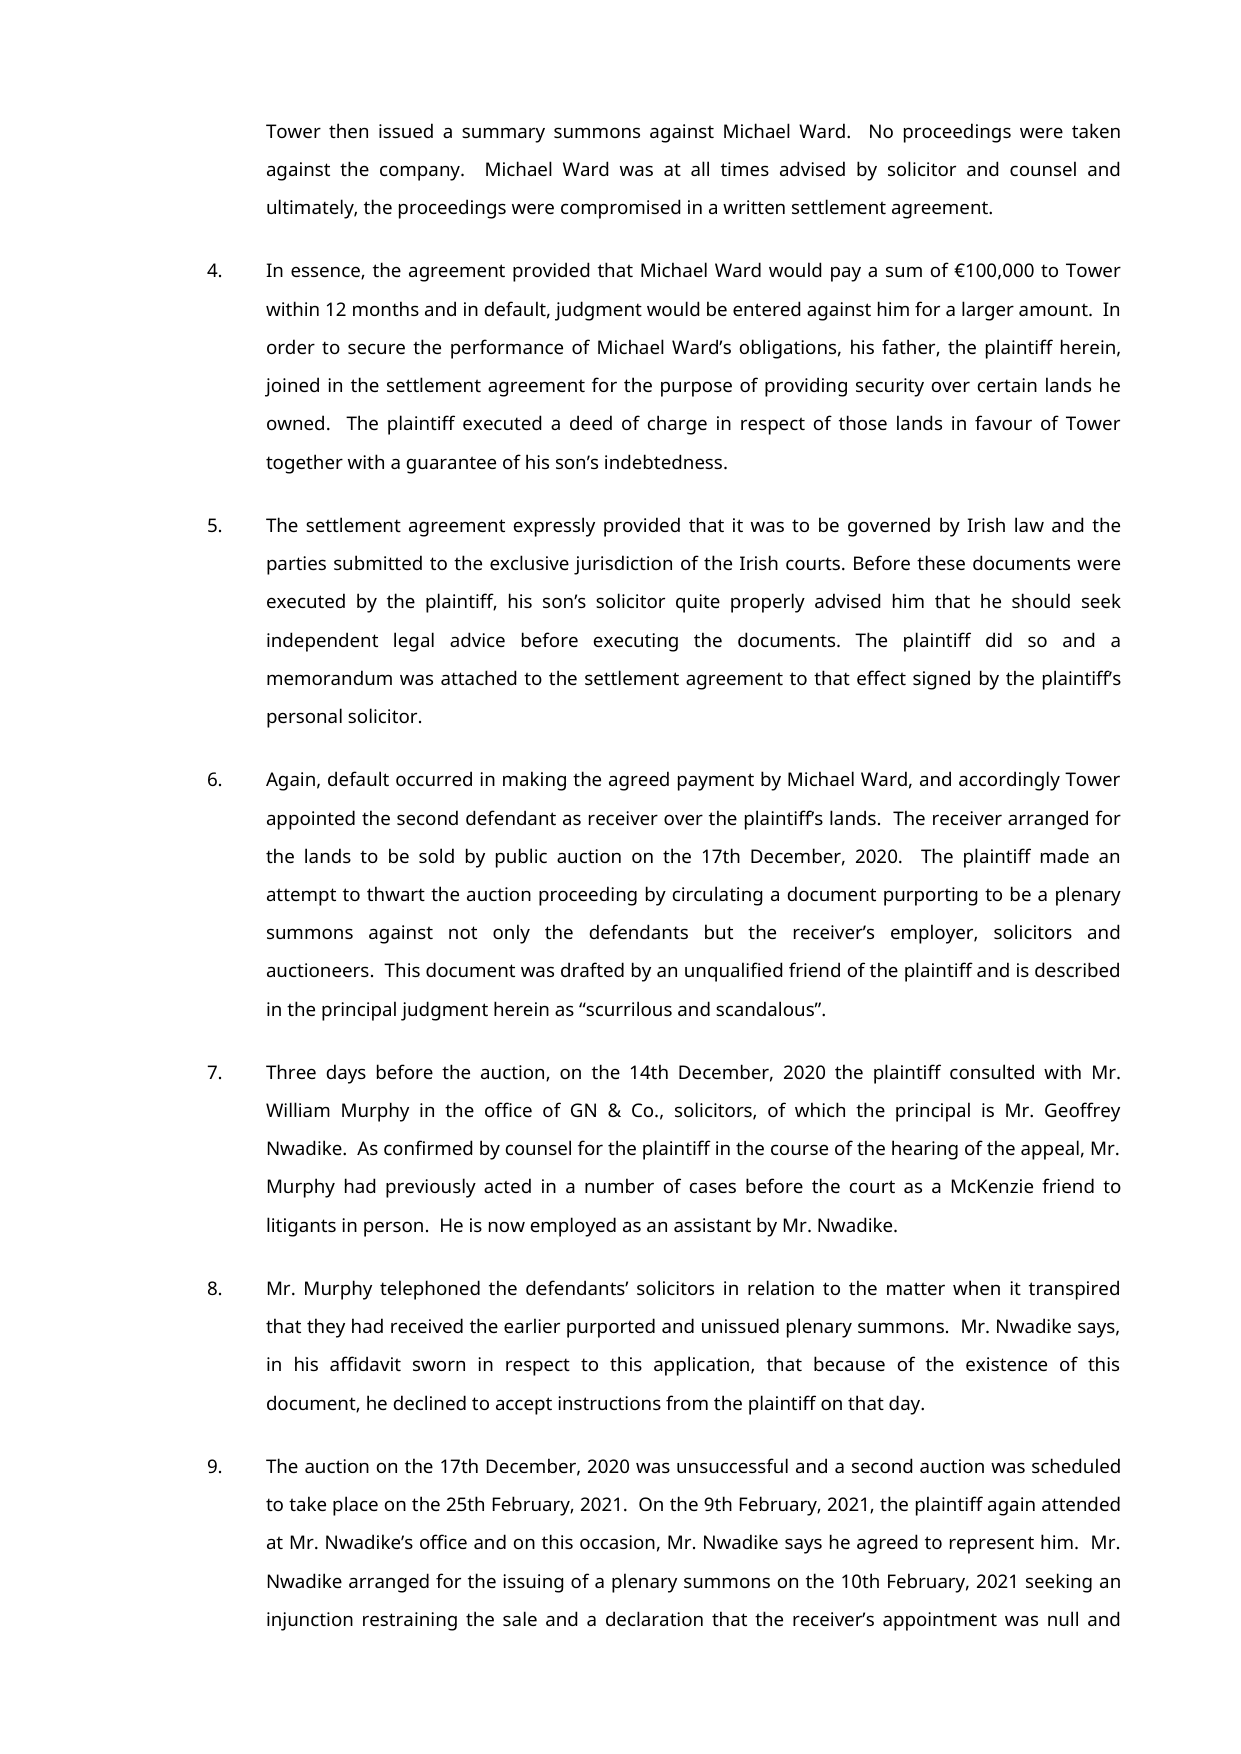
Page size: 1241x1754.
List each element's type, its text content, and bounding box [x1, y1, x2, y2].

text 6. Again, default occurred in making the agreed payment by Michael Ward, and accordingly Tower appointed the second defendant as receiver over the plaintiff’s lands. The receiver arranged for the lands to be sold by public auction on the 17th December, 2020. The plaintiff made an attempt to thwart the auction proceeding by circulating a document purporting to be a plenary summons against not only the defendants but the receiver’s employer, solicitors and auctioneers. This document was drafted by an unqualified friend of the plaintiff and is described in the principal judgment herein as “scurrilous and scandalous”. [207, 767, 1122, 1021]
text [207, 1453, 1122, 1632]
text 4. In essence, the agreement provided that Michael Ward would pay a sum of €100,000 to Tower within 12 months and in default, judgment would be entered against him for a larger amount. In order to secure the performance of Michael Ward’s obligations, his father, the plaintiff herein, joined in the settlement agreement for the purpose of providing security over certain lands he owned. The plaintiff executed a deed of charge in respect of those lands in favour of Tower together with a guarantee of his son’s indebtedness. [207, 258, 1122, 474]
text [207, 118, 1122, 220]
text 5. The settlement agreement expressly provided that it was to be governed by Irish law and the parties submitted to the exclusive jurisdiction of the Irish courts. Before these documents were executed by the plaintiff, his son’s solicitor quite properly advised him that he should seek independent legal advice before executing the documents. The plaintiff did so and a memorandum was attached to the settlement agreement to that effect signed by the plaintiff’s personal solicitor. [207, 512, 1122, 729]
text 8. Mr. Murphy telephoned the defendants’ solicitors in relation to the matter when it transpired that they had received the earlier purported and unissued plenary summons. Mr. Nwadike says, in his affidavit sworn in respect to this application, that because of the existence of this document, he declined to accept instructions from the plaintiff on that day. [207, 1275, 1122, 1416]
text 7. Three days before the auction, on the 14th December, 2020 the plaintiff consulted with Mr. William Murphy in the office of GN & Co., solicitors, of which the principal is Mr. Geoffrey Nwadike. As confirmed by counsel for the plaintiff in the course of the hearing of the appeal, Mr. Murphy had previously acted in a number of cases before the court as a McKenzie friend to litigants in person. He is now employed as an assistant by Mr. Nwadike. [207, 1059, 1122, 1238]
